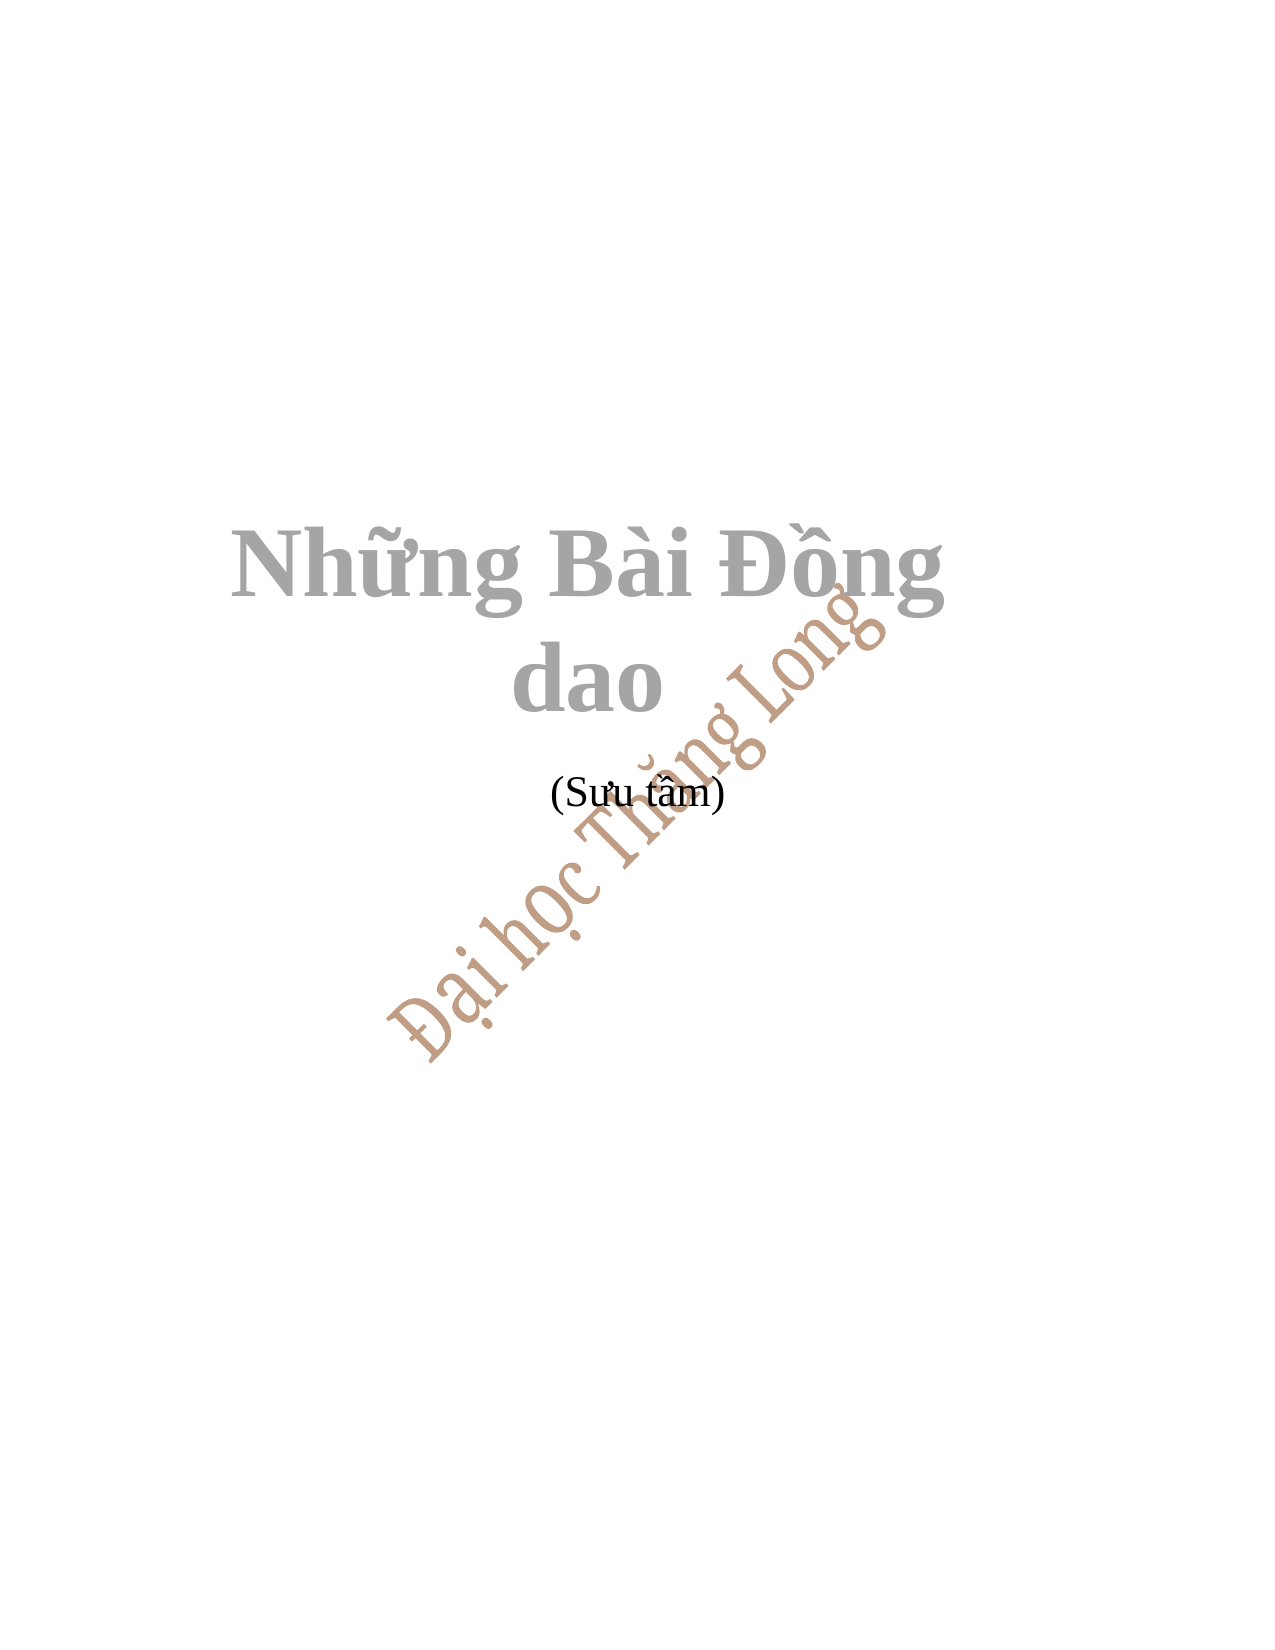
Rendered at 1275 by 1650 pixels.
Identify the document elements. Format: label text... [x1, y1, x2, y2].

text (Sưu tầm) [150, 766, 1125, 816]
